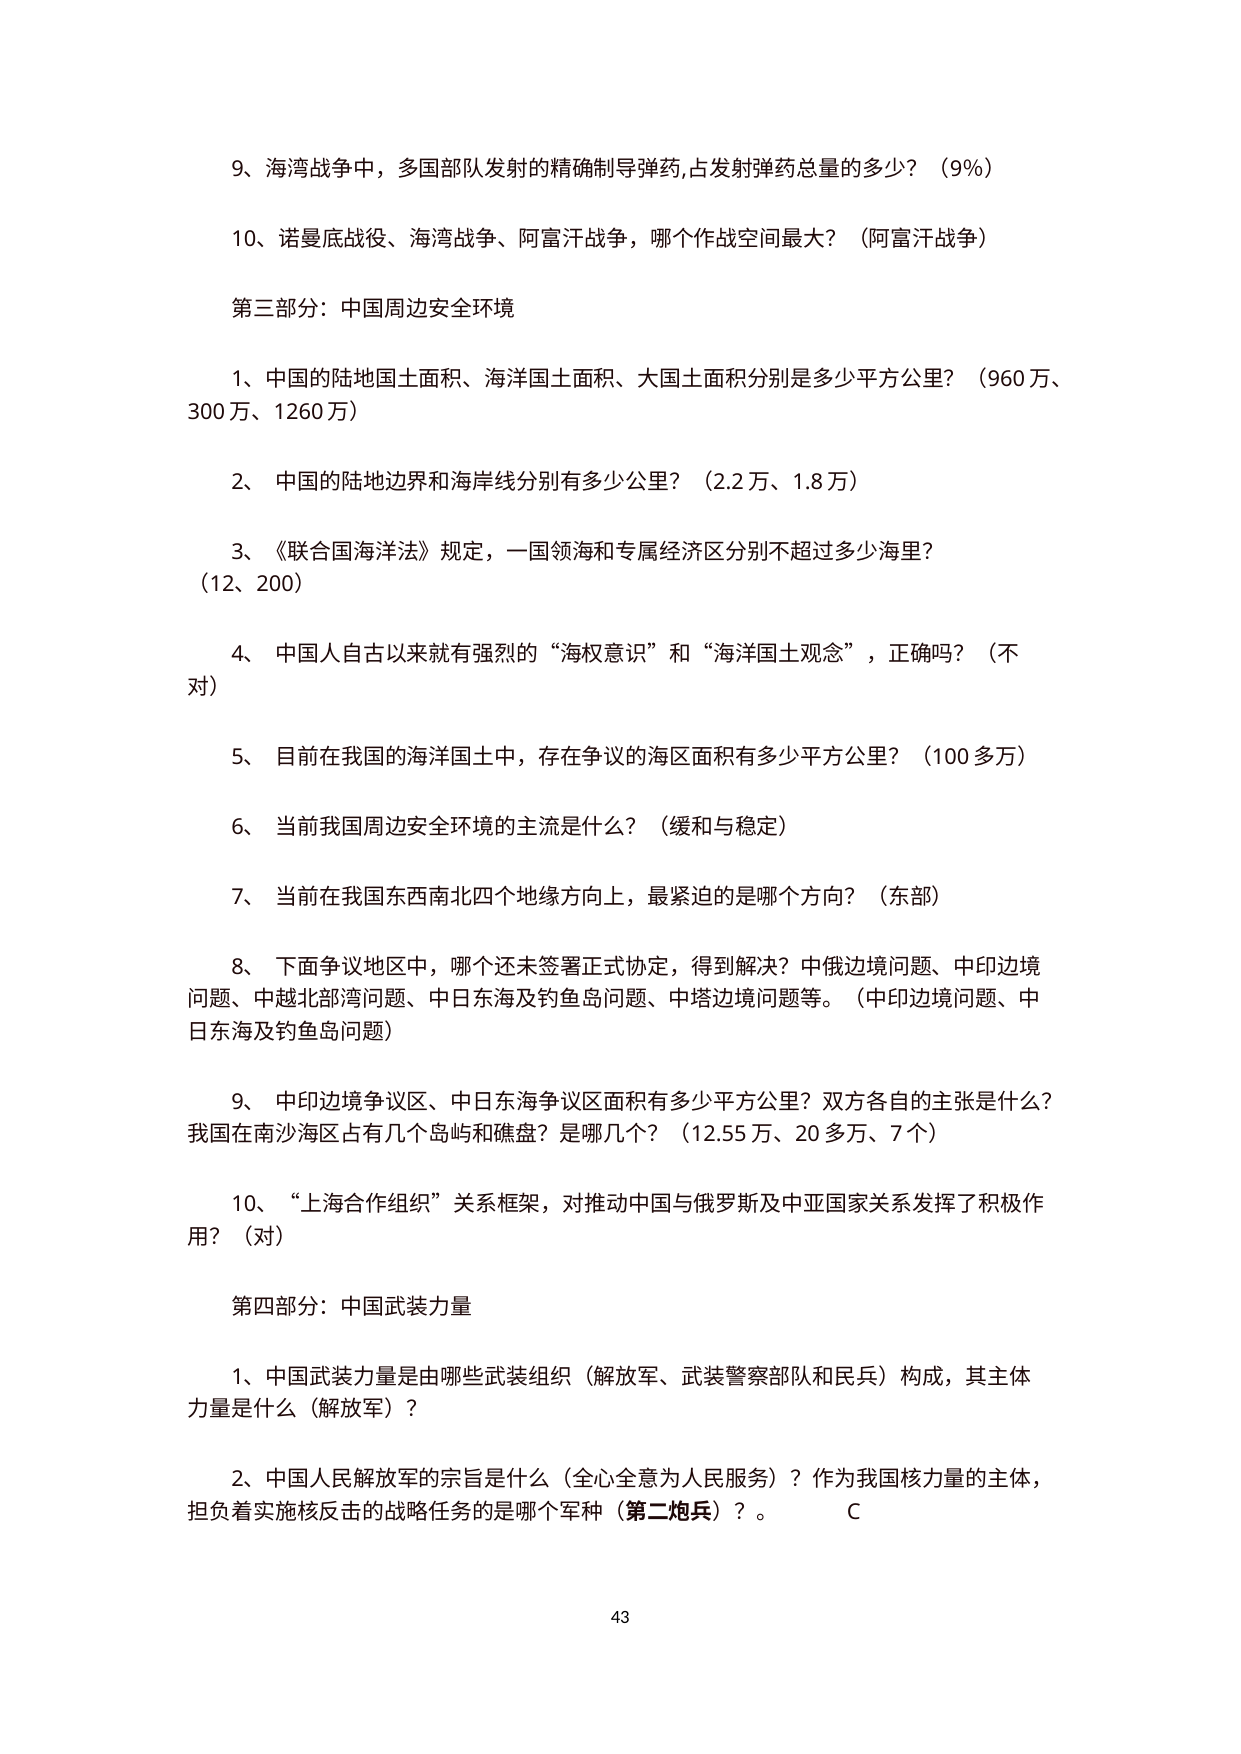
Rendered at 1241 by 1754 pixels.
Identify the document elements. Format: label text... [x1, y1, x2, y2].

text 10、“上海合作组织”关系框架，对推动中国与俄罗斯及中亚国家关系发挥了积极作用？（对） [187, 1186, 1053, 1251]
text 7、 当前在我国东西南北四个地缘方向上，最紧迫的是哪个方向？（东部） [187, 878, 1053, 911]
text 1、中国武装力量是由哪些武装组织（解放军、武装警察部队和民兵）构成，其主体力量是什么（解放军）？ [187, 1358, 1053, 1423]
text 6、 当前我国周边安全环境的主流是什么？（缓和与稳定） [187, 808, 1053, 841]
text 2、 中国的陆地边界和海岸线分别有多少公里？（2.2万、1.8万） [187, 463, 1053, 496]
text 3、《联合国海洋法》规定，一国领海和专属经济区分别不超过多少海里？（12、200） [187, 533, 1053, 598]
text 4、 中国人自古以来就有强烈的“海权意识”和“海洋国土观念”，正确吗？（不对） [187, 636, 1053, 701]
text 8、 下面争议地区中，哪个还未签署正式协定，得到解决？中俄边境问题、中印边境问题、中越北部湾问题、中日东海及钓鱼岛问题、中塔边境问题等。（中印边境问题、中日东海及钓鱼岛问题） [187, 948, 1053, 1046]
text 第三部分：中国周边安全环境 [187, 291, 1053, 323]
text 9、海湾战争中，多国部队发射的精确制导弹药,占发射弹药总量的多少？（9％） [187, 151, 1053, 183]
text 1、中国的陆地国土面积、海洋国土面积、大国土面积分别是多少平方公里？（960万、300万、1260万） [187, 361, 1053, 426]
text 2、中国人民解放军的宗旨是什么（全心全意为人民服务）？作为我国核力量的主体，担负着实施核反击的战略任务的是哪个军种（第二炮兵）？。 C [187, 1461, 1053, 1526]
text 5、 目前在我国的海洋国土中，存在争议的海区面积有多少平方公里？（100多万） [187, 738, 1053, 771]
text 10、诺曼底战役、海湾战争、阿富汗战争，哪个作战空间最大？（阿富汗战争） [187, 221, 1053, 253]
text 第四部分：中国武装力量 [187, 1288, 1053, 1321]
text 9、 中印边境争议区、中日东海争议区面积有多少平方公里？双方各自的主张是什么？我国在南沙海区占有几个岛屿和礁盘？是哪几个？（12.55万、20多万、7个） [187, 1083, 1053, 1148]
